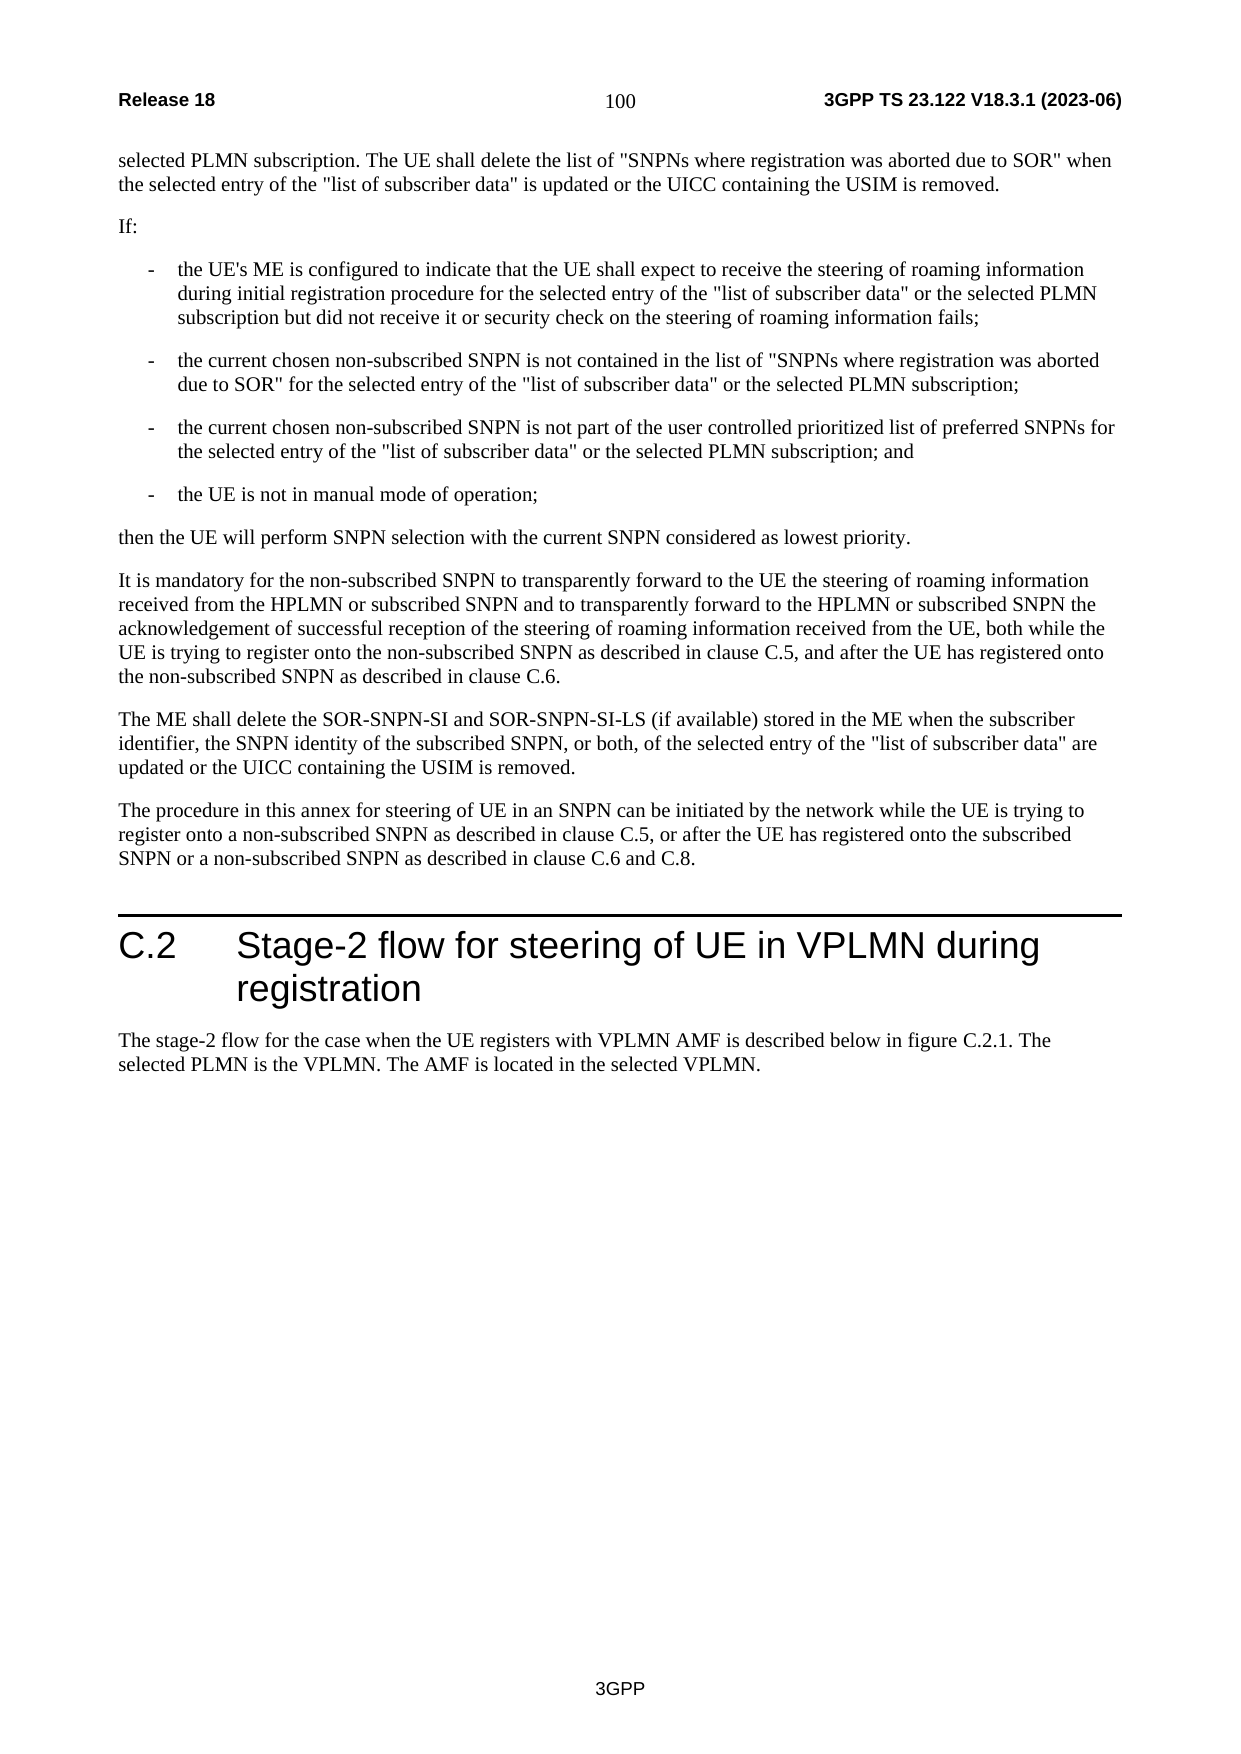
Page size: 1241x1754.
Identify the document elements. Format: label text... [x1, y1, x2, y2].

text then the UE will perform SNPN selection with the current SNPN considered as lowest priority. [118, 525, 1122, 549]
text - the UE is not in manual mode of operation; [148, 482, 1122, 506]
text If: [118, 214, 1122, 238]
text The ME shall delete the SOR-SNPN-SI and SOR-SNPN-SI-LS (if available) stored in the ME when the subscriber identifier, the SNPN identity of the subscribed SNPN, or both, of the selected entry of the "list of subscriber data" are updated or the UICC containing the USIM is removed. [118, 707, 1122, 779]
text - the UE's ME is configured to indicate that the UE shall expect to receive the steering of roaming information during initial registration procedure for the selected entry of the "list of subscriber data" or the selected PLMN subscription but did not receive it or security check on the steering of roaming information fails; [148, 257, 1122, 329]
text - the current chosen non-subscribed SNPN is not contained in the list of "SNPNs where registration was aborted due to SOR" for the selected entry of the "list of subscriber data" or the selected PLMN subscription; [148, 348, 1122, 396]
text It is mandatory for the non-subscribed SNPN to transparently forward to the UE the steering of roaming information received from the HPLMN or subscribed SNPN and to transparently forward to the HPLMN or subscribed SNPN the acknowledgement of successful reception of the steering of roaming information received from the UE, both while the UE is trying to register onto the non-subscribed SNPN as described in clause C.5, and after the UE has registered onto the non-subscribed SNPN as described in clause C.6. [118, 567, 1122, 688]
text - the current chosen non-subscribed SNPN is not part of the user controlled prioritized list of preferred SNPNs for the selected entry of the "list of subscriber data" or the selected PLMN subscription; and [148, 415, 1122, 463]
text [118, 147, 1122, 196]
subtitle C.2 Stage-2 flow for steering of UE in VPLMN during registration [118, 917, 1122, 1009]
text The procedure in this annex for steering of UE in an SNPN can be initiated by the network while the UE is trying to register onto a non-subscribed SNPN as described in clause C.5, or after the UE has registered onto the subscribed SNPN or a non-subscribed SNPN as described in clause C.6 and C.8. [118, 797, 1122, 870]
text The stage-2 flow for the case when the UE registers with VPLMN AMF is described below in figure C.2.1. The selected PLMN is the VPLMN. The AMF is located in the selected VPLMN. [118, 1028, 1122, 1076]
